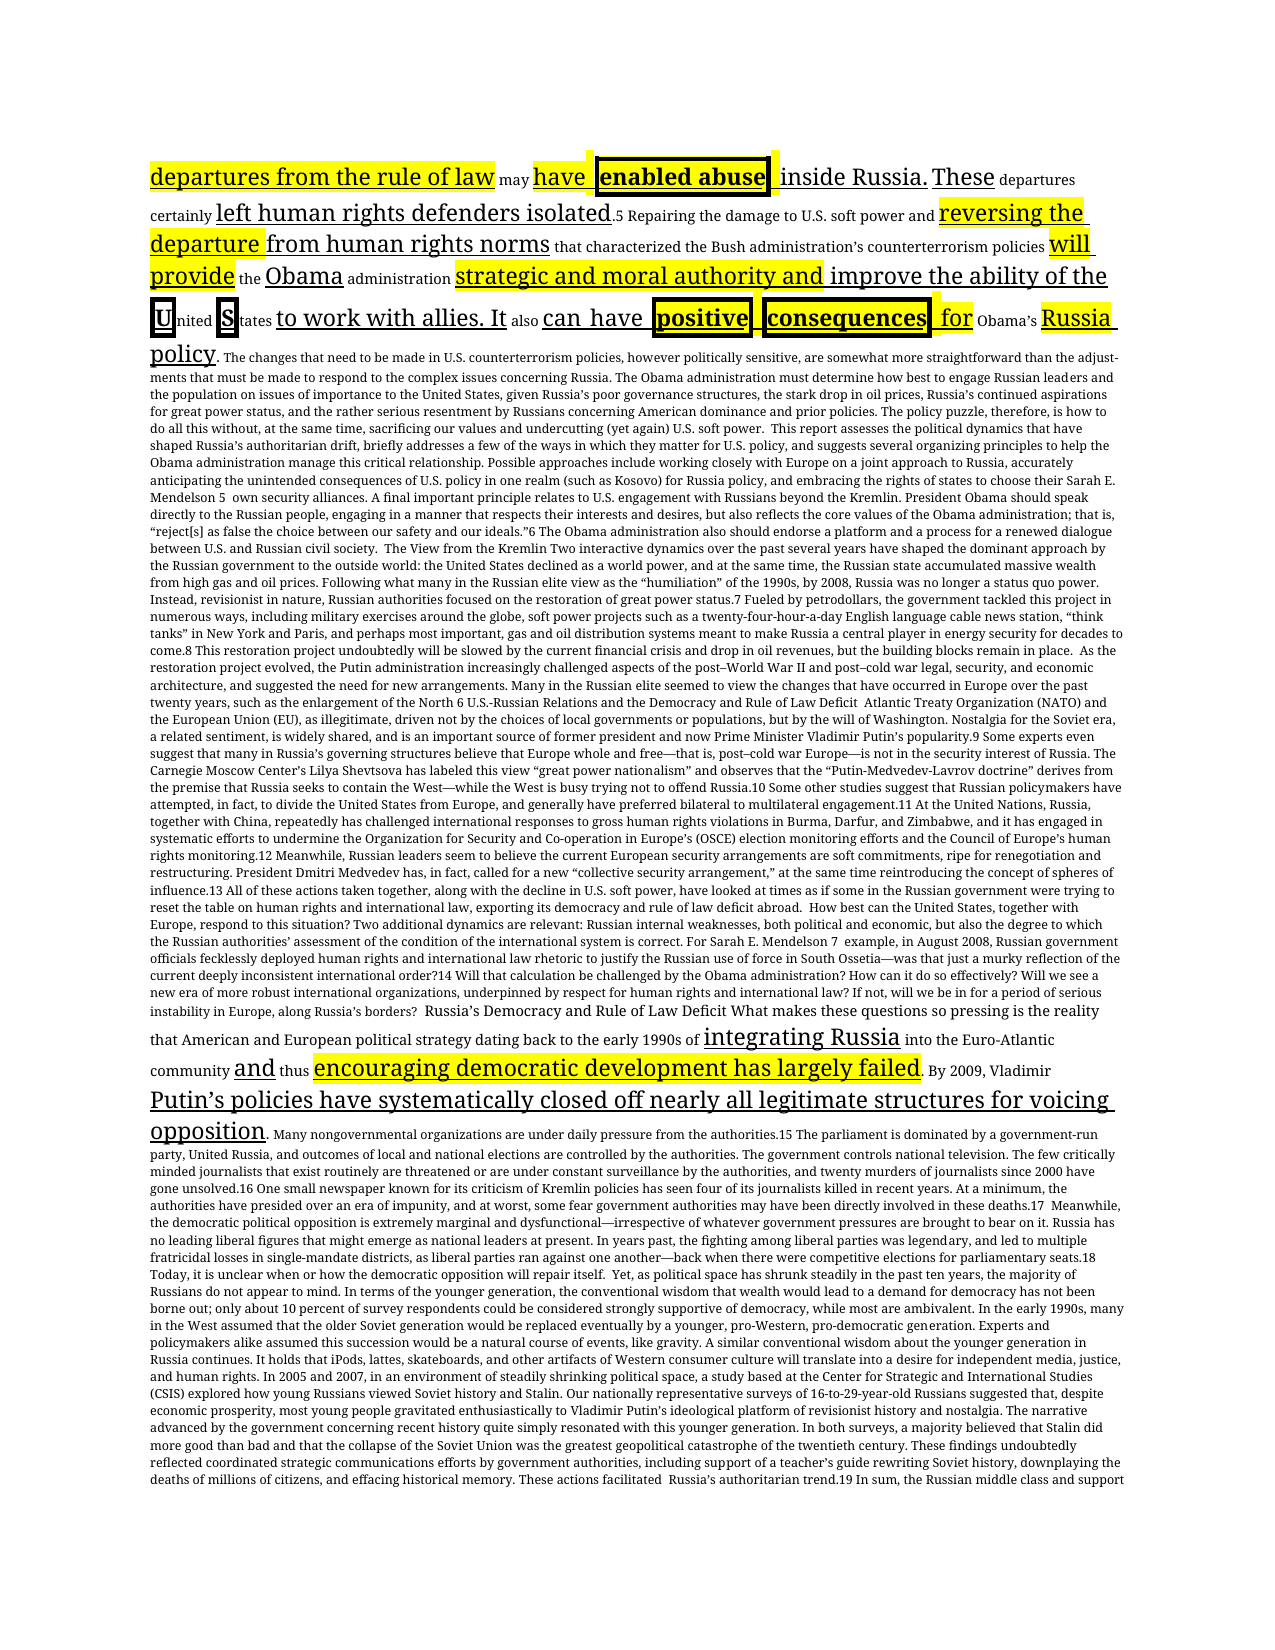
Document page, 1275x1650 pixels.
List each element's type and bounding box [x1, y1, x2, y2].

text [150, 150, 1125, 1488]
